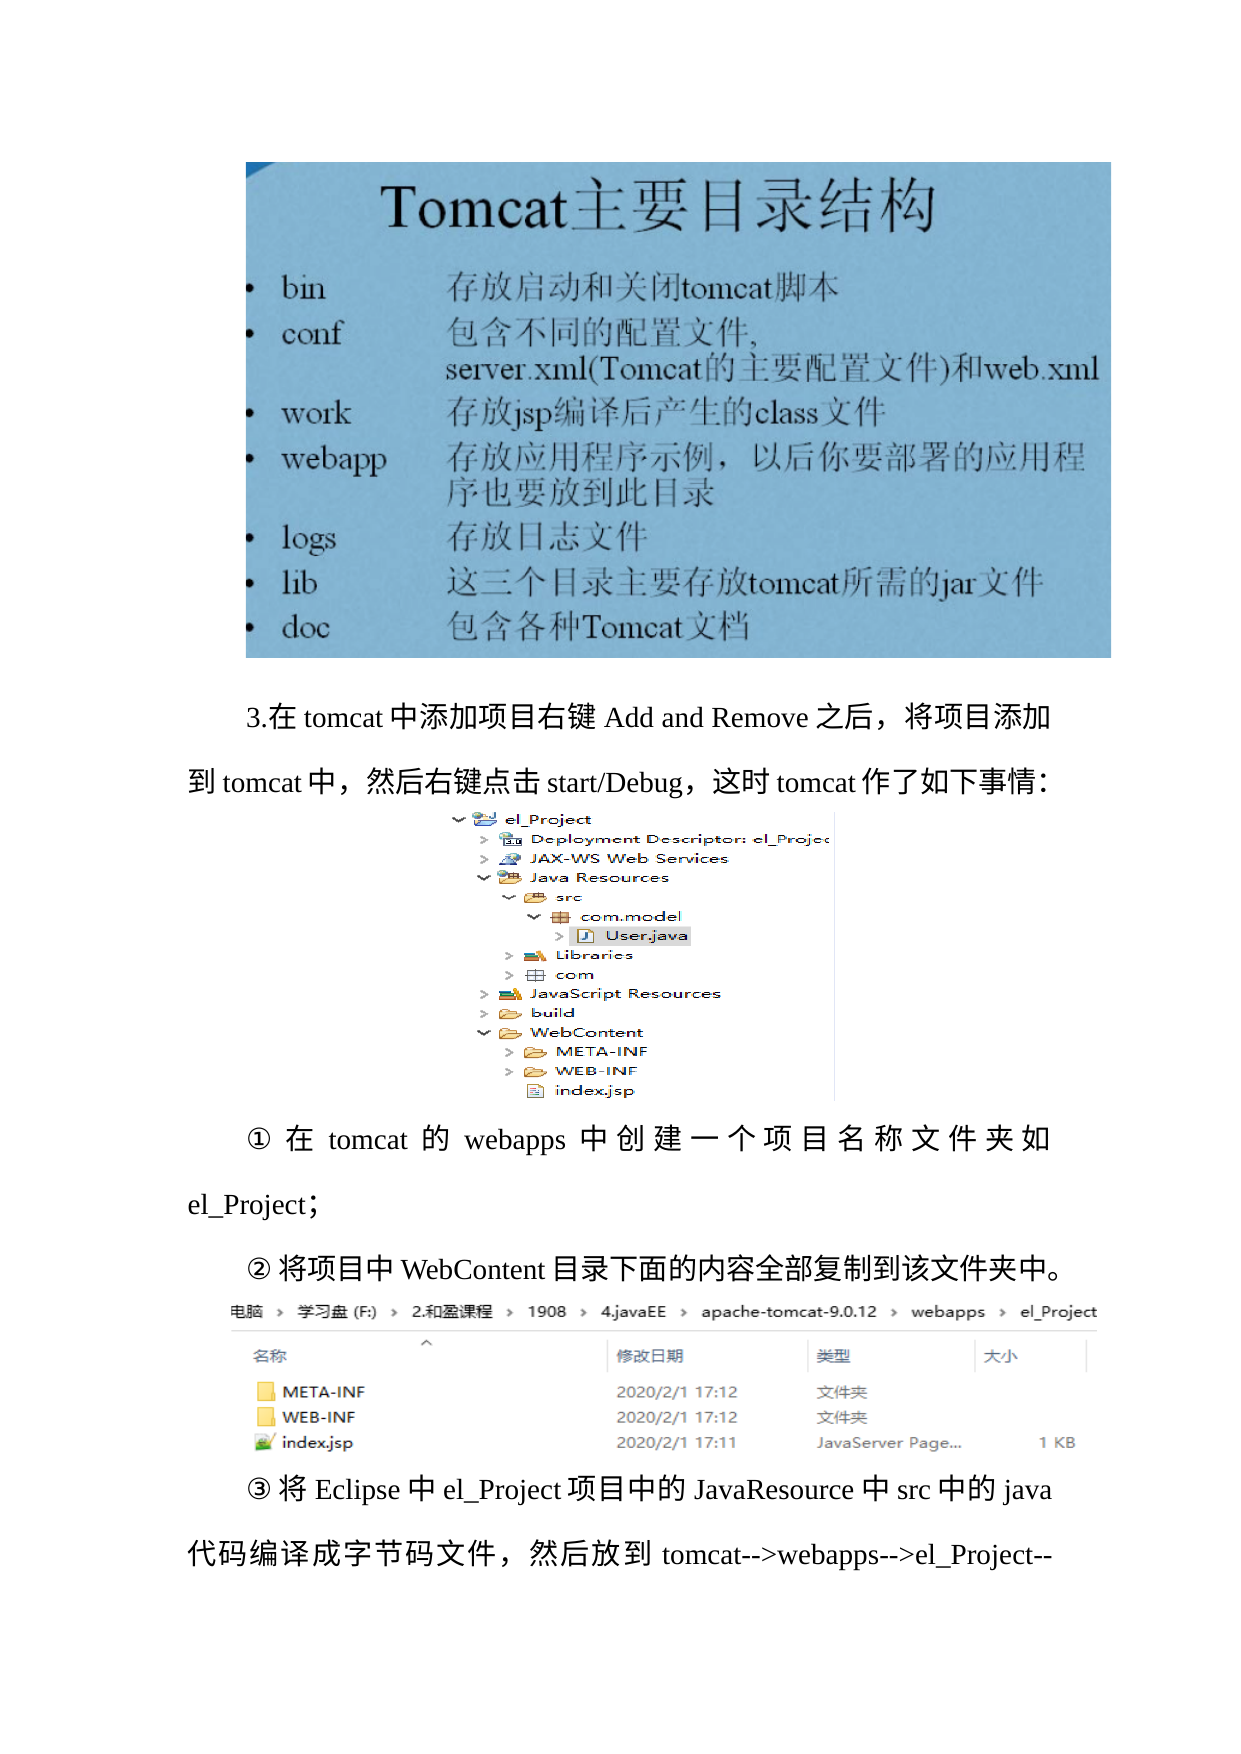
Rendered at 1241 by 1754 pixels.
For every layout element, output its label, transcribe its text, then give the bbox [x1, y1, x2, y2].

text ②将项目中WebContent目录下面的内容全部复制到该文件夹中。 [187, 1234, 1053, 1299]
picture [245, 162, 1112, 658]
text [187, 1454, 1053, 1584]
text ①在tomcat的webapps中创建一个项目名称文件夹如el_Project； [187, 1104, 1053, 1234]
text 3.在tomcat中添加项目右键Add and Remove之后，将项目添加到tomcat中，然后右键点击start/Debug，这时tomcat作了如下事情： [187, 682, 1053, 812]
picture [449, 812, 835, 1101]
picture [231, 1299, 1097, 1454]
